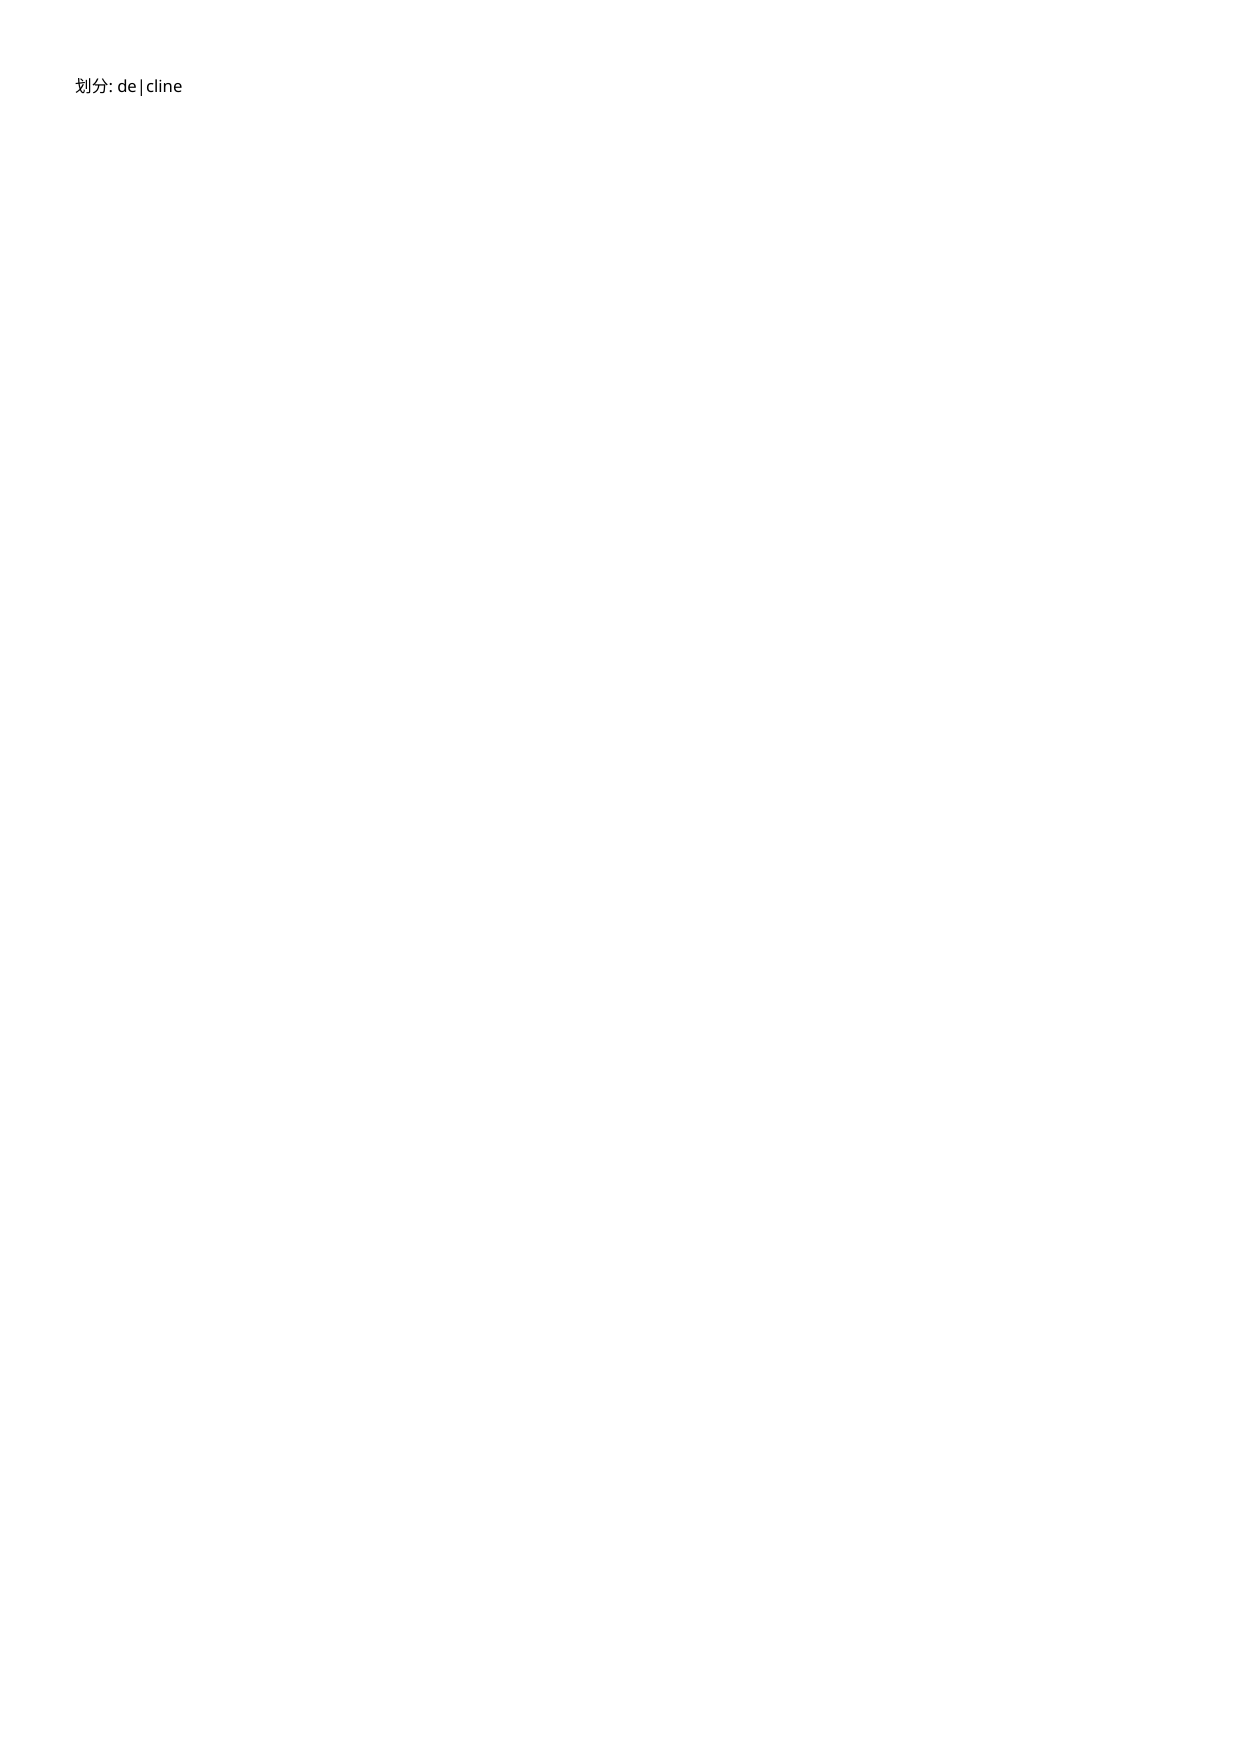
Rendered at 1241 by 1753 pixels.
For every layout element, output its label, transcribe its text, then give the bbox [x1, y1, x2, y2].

text 划分: de|cline [75, 73, 578, 97]
